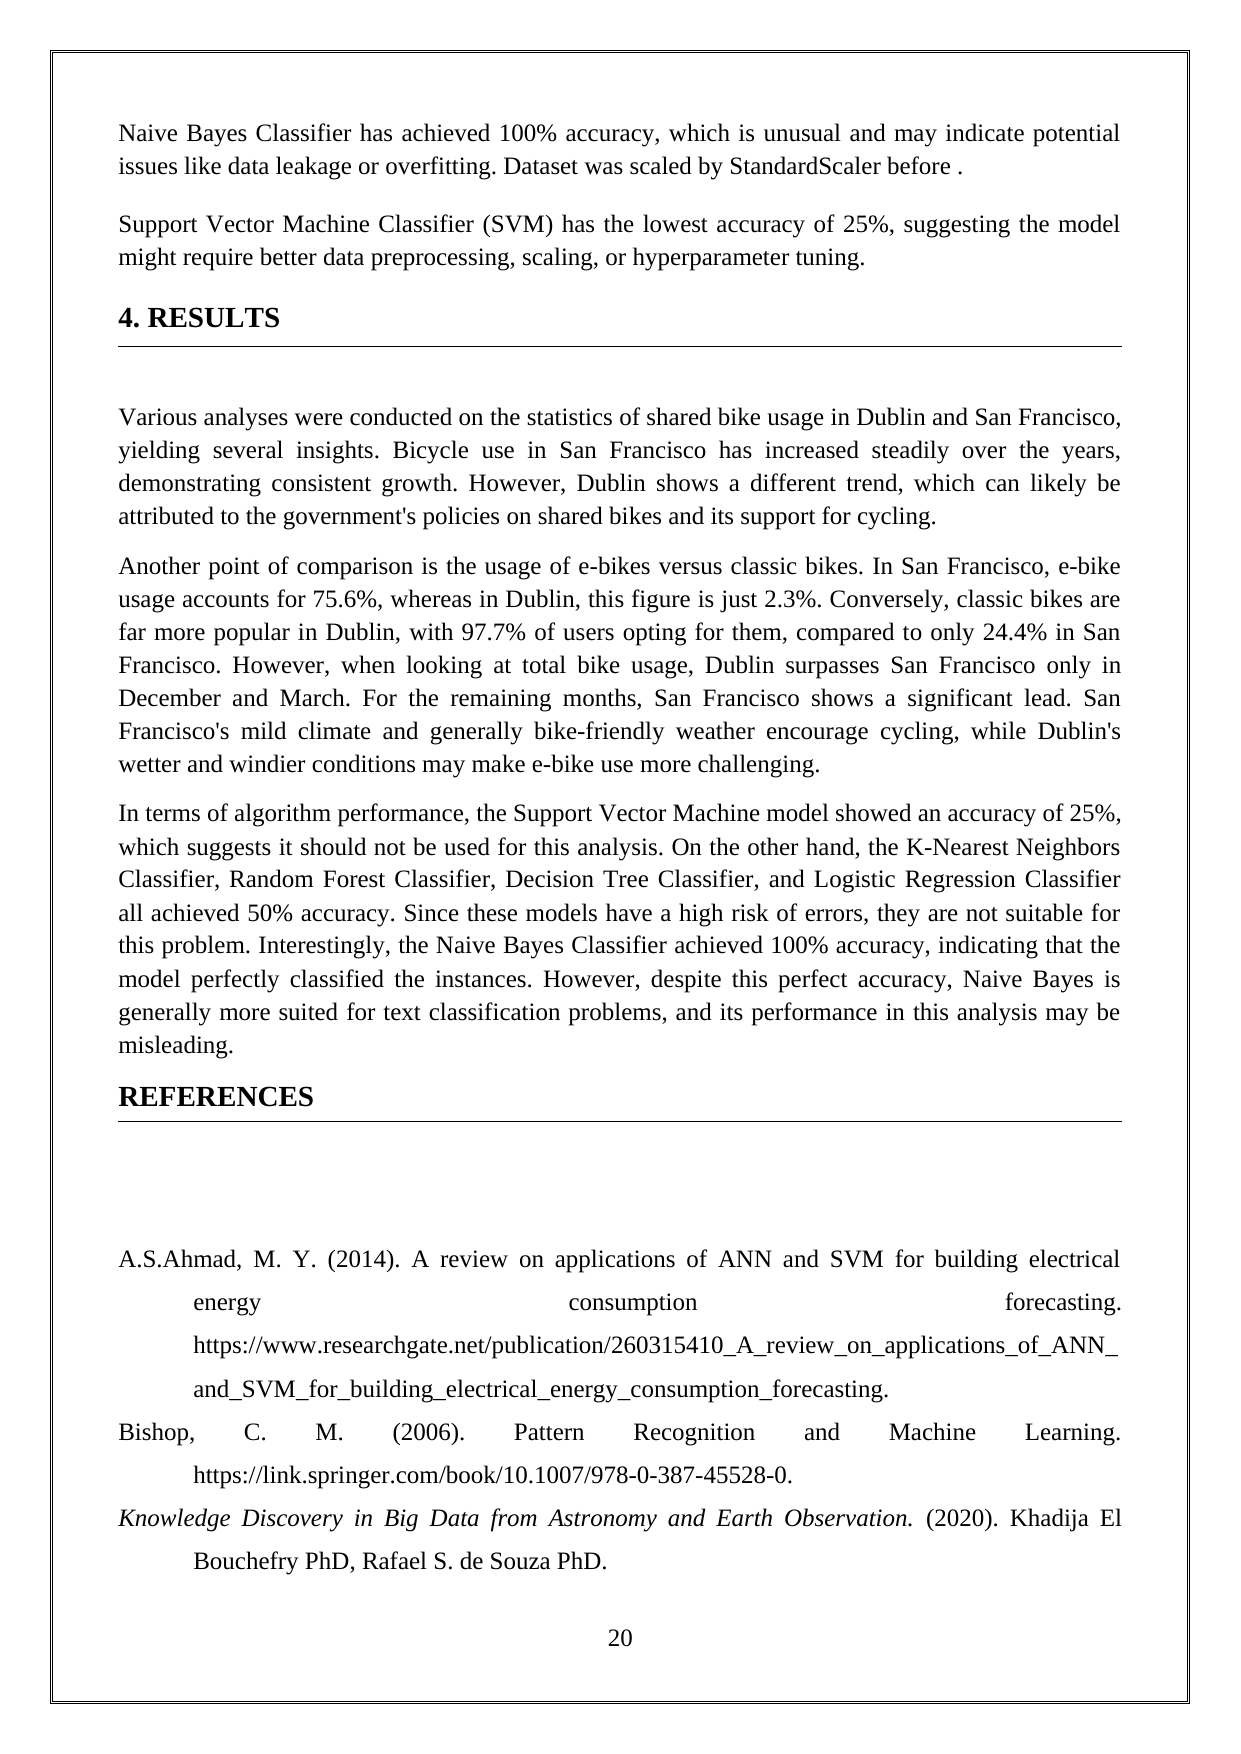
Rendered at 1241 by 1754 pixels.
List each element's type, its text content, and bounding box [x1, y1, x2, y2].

subtitle 4. RESULTS [118, 300, 1122, 346]
text Naive Bayes Classifier has achieved 100% accuracy, which is unusual and may indicate potential issues like data leakage or overfitting. Dataset was scaled by StandardScaler before . [118, 118, 1122, 180]
text Support Vector Machine Classifier (SVM) has the lowest accuracy of 25%, suggesting the model might require better data preprocessing, scaling, or hyperparameter tuning. [118, 209, 1122, 271]
title REFERENCES [118, 1079, 1122, 1121]
text In terms of algorithm performance, the Support Vector Machine model showed an accuracy of 25%, which suggests it should not be used for this analysis. On the other hand, the K-Nearest Neighbors Classifier, Random Forest Classifier, Decision Tree Classifier, and Logistic Regression Classifier all achieved 50% accuracy. Since these models have a high risk of errors, they are not suitable for this problem. Interestingly, the Naive Bayes Classifier achieved 100% accuracy, indicating that the model perfectly classified the instances. However, despite this perfect accuracy, Naive Bayes is generally more suited for text classification problems, and its performance in this analysis may be misleading. [118, 798, 1122, 1058]
text Another point of comparison is the usage of e-bikes versus classic bikes. In San Francisco, e-bike usage accounts for 75.6%, whereas in Dublin, this figure is just 2.3%. Conversely, classic bikes are far more popular in Dublin, with 97.7% of users opting for them, compared to only 24.4% in San Francisco. However, when looking at total bike usage, Dublin surpasses San Francisco only in December and March. For the remaining months, San Francisco shows a significant lead. San Francisco's mild climate and generally bike-friendly weather encourage cycling, while Dublin's wetter and windier conditions may make e-bike use more challenging. [118, 551, 1122, 778]
text Various analyses were conducted on the statistics of shared bike usage in Dublin and San Francisco, yielding several insights. Bicycle use in San Francisco has increased steadily over the years, demonstrating consistent growth. However, Dublin shows a different trend, which can likely be attributed to the government's policies on shared bikes and its support for cycling. [118, 402, 1122, 530]
